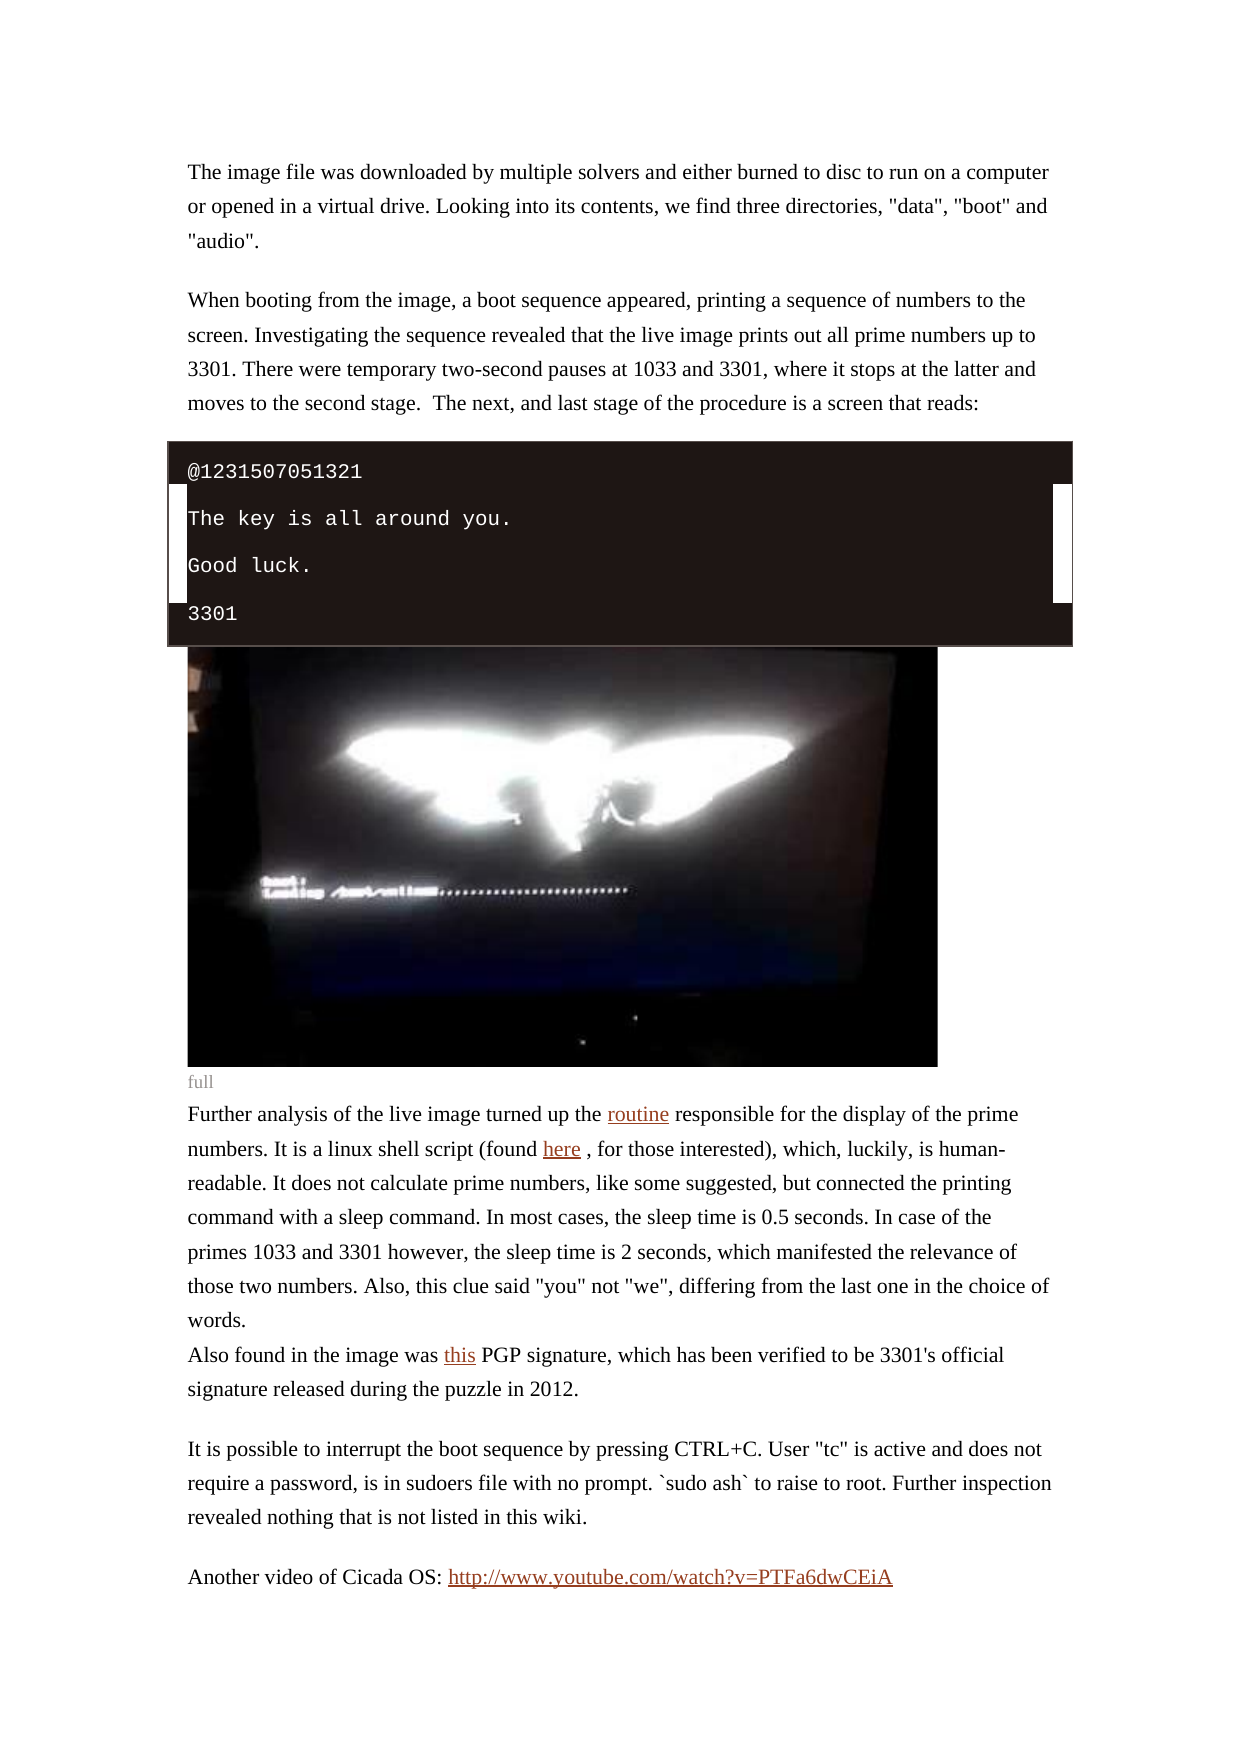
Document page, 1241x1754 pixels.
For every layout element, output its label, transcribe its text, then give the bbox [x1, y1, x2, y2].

text full [187, 1067, 1053, 1092]
text Another video of Cicada OS: http://www.youtube.com/watch?v=PTFa6dwCEiA [187, 1554, 1053, 1589]
text @1231507051321 [169, 442, 1072, 484]
text Further analysis of the live image turned up the routine responsible for the display of the prime numbers. It is a linux shell script (found here , for those interested), which, luckily, is human-readable. It does not calculate prime numbers, like some suggested, but connected the printing command with a sleep command. In most cases, the sleep time is 0.5 seconds. In case of the primes 1033 and 3301 however, the sleep time is 2 seconds, which manifested the relevance of those two numbers. Also, this clue said "you" not "we", differing from the last one in the choice of words. [187, 1092, 1053, 1333]
text Also found in the image was this PGP signature, which has been verified to be 3301's official signature released during the puzzle in 2012. [187, 1333, 1053, 1401]
text Good luck. [187, 556, 1053, 579]
text It is possible to interrupt the boot sequence by pressing CTRL+C. User "tc" is active and does not require a password, is in sudoers file with no prompt. `sudo ash` to raise to root. Further inspection revealed nothing that is not listed in this wiki. [187, 1426, 1053, 1529]
text When booting from the image, a boot sequence appeared, printing a sequence of numbers to the screen. Investigating the sequence revealed that the live image prints out all prime numbers up to 3301. There were temporary two-second pauses at 1033 and 3301, where it stops at the latter and moves to the second stage. The next, and last stage of the procedure is a screen that reads: [187, 278, 1053, 416]
picture [187, 647, 938, 1067]
text The key is all around you. [187, 508, 1053, 532]
text The image file was downloaded by multiple solvers and either burned to disc to run on a computer or opened in a virtual drive. Looking into its contents, we find three directories, "data", "boot" and "audio". [187, 150, 1053, 253]
text 3301 [169, 582, 1072, 645]
